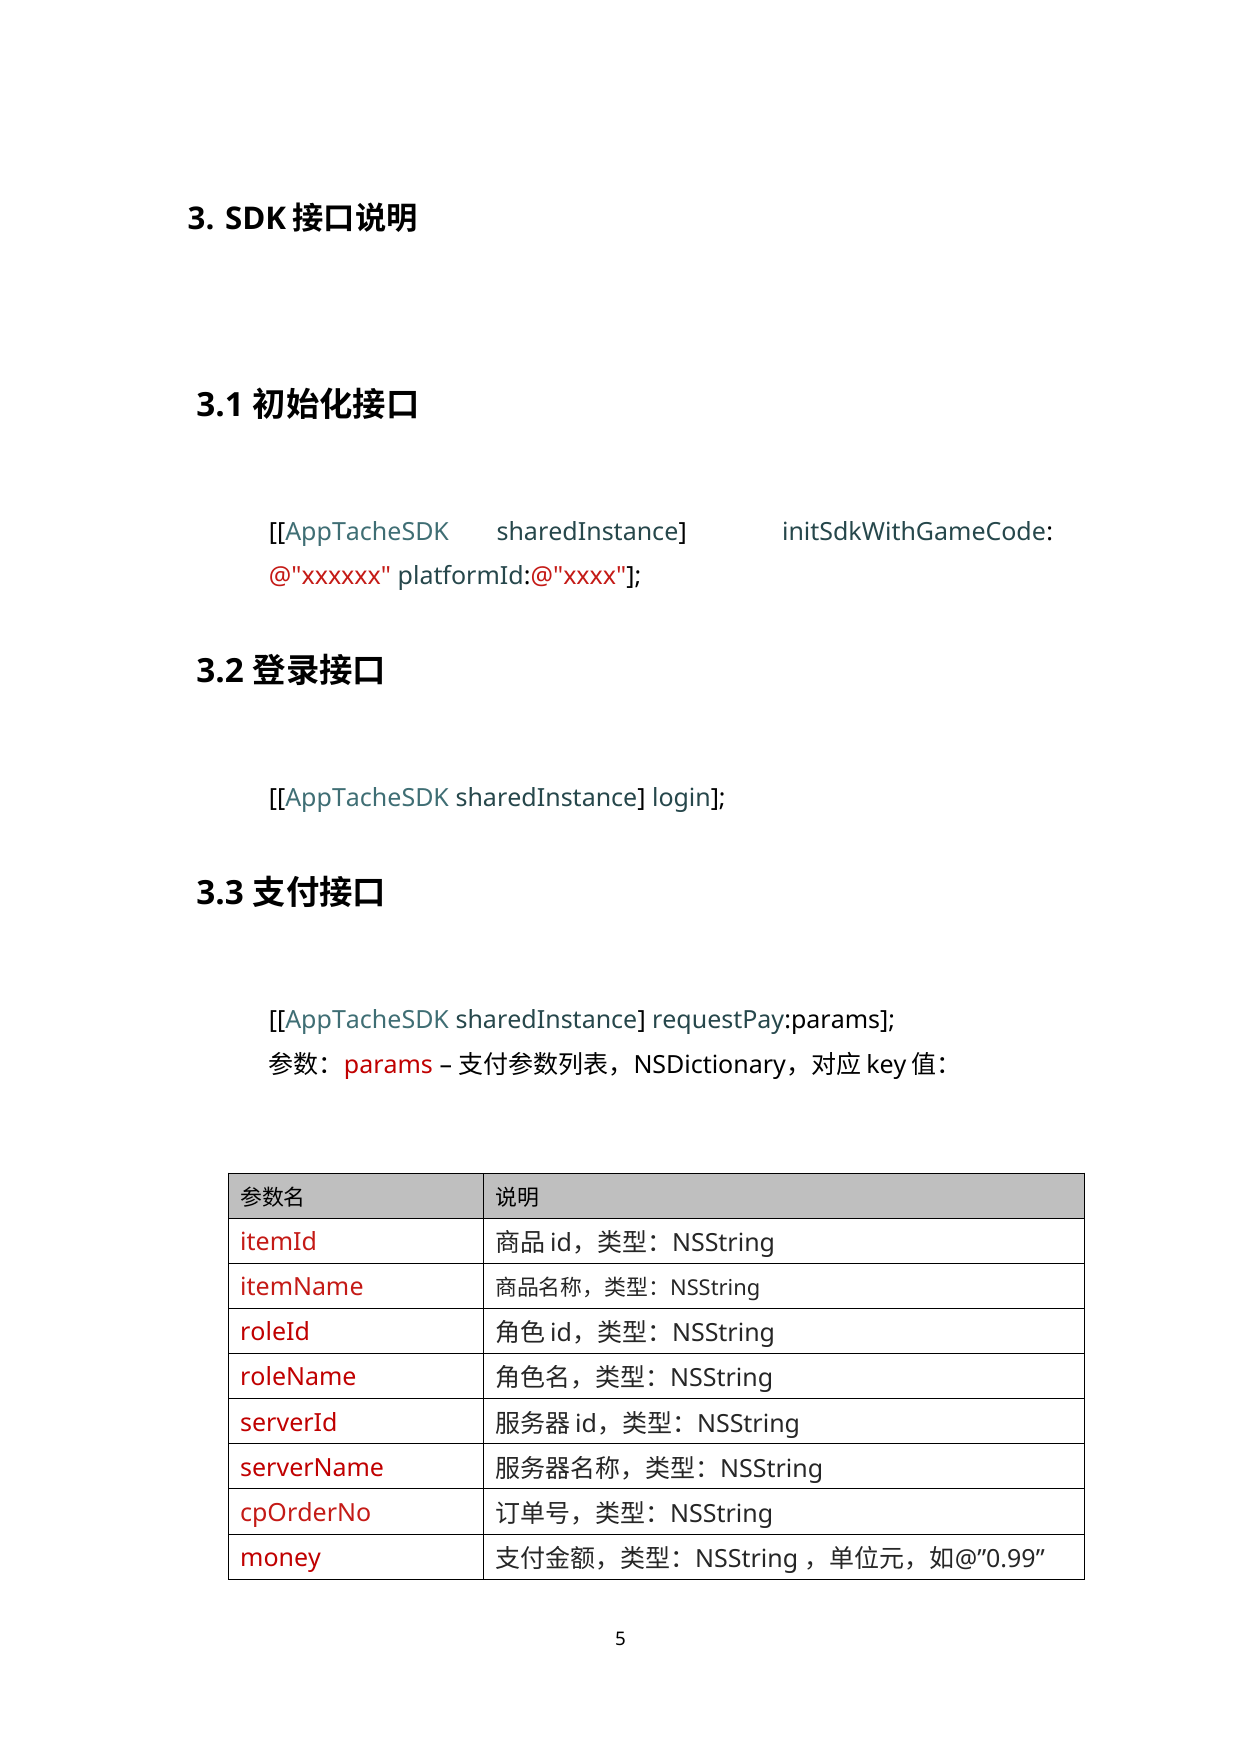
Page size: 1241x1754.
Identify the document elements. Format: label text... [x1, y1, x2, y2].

table_header 说明 [484, 1174, 1084, 1218]
table_cell itemId [229, 1219, 483, 1263]
subtitle SDK接口说明 [187, 172, 1053, 260]
table_cell 商品id，类型：NSString [484, 1219, 1084, 1263]
table_cell 角色名，类型：NSString [484, 1354, 1084, 1398]
table_cell money [229, 1535, 483, 1578]
table_cell serverName [229, 1444, 483, 1488]
list [[AppTacheSDK sharedInstance] login]; [269, 775, 1053, 819]
table_cell cpOrderNo [229, 1489, 483, 1533]
table_cell 支付金额，类型：NSString ，单位元，如@”0.99” [484, 1535, 1084, 1578]
subtitle 3.1 初始化接口 [187, 358, 1053, 447]
list 参数：params – 支付参数列表，NSDictionary，对应key值： [269, 1040, 1053, 1084]
list [[AppTacheSDK sharedInstance] initSdkWithGameCode: @"xxxxxx" platformId:@"xxxx"]; [269, 509, 1053, 597]
table_cell 商品名称，类型：NSString [484, 1264, 1084, 1308]
table_cell 角色id，类型：NSString [484, 1309, 1084, 1353]
table_cell roleId [229, 1309, 483, 1353]
table_cell 服务器名称，类型：NSString [484, 1444, 1084, 1488]
list [[AppTacheSDK sharedInstance] requestPay:params]; [269, 996, 1053, 1040]
table_cell roleName [229, 1354, 483, 1398]
table_cell 订单号，类型：NSString [484, 1489, 1084, 1533]
table_cell itemName [229, 1264, 483, 1308]
table_header 参数名 [229, 1174, 483, 1218]
subtitle 3.3 支付接口 [187, 846, 1053, 934]
subtitle 3.2 登录接口 [187, 624, 1053, 712]
table_cell serverId [229, 1399, 483, 1443]
table_cell 服务器id，类型：NSString [484, 1399, 1084, 1443]
